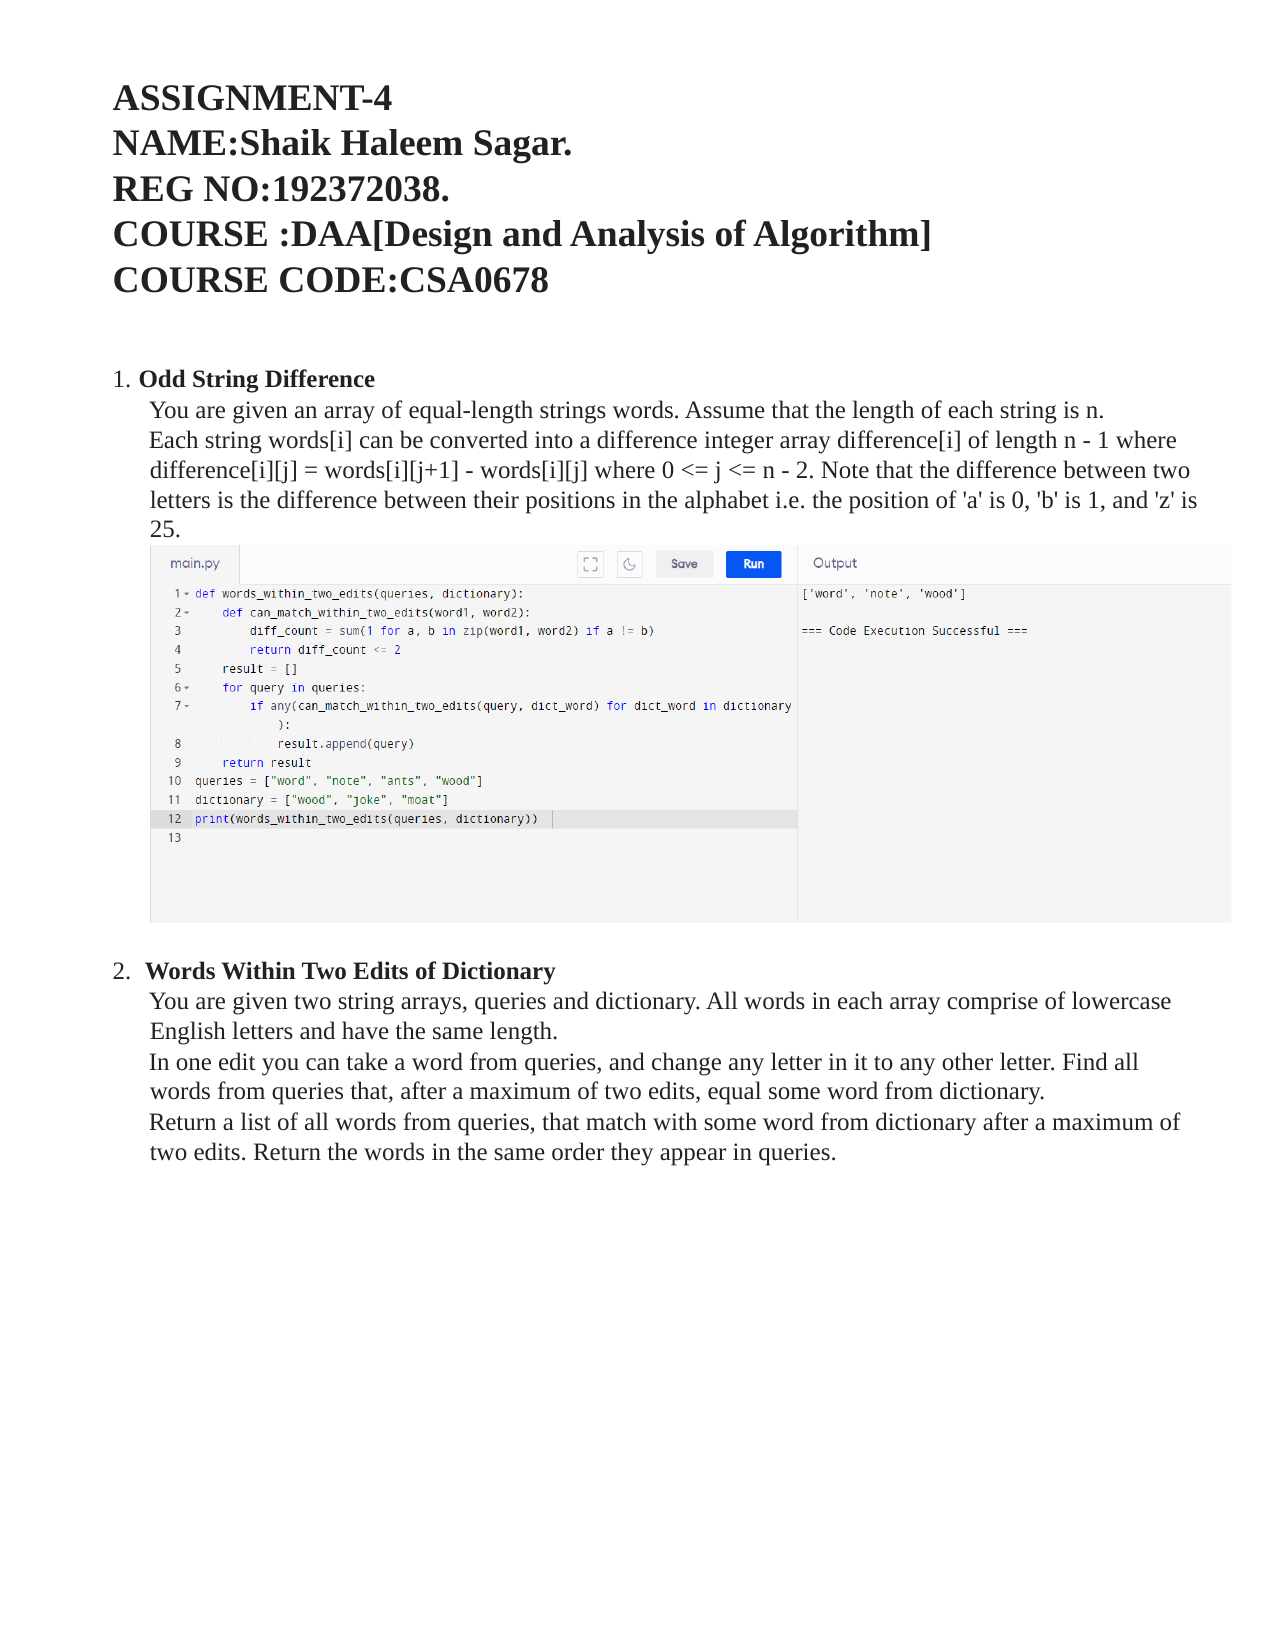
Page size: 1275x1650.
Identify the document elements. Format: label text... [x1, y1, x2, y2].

text In one edit you can take a word from queries, and change any letter in it to any other letter. Find all words from queries that, after a maximum of two edits, equal some word from dictionary. [148, 1047, 1200, 1105]
text COURSE :DAA[Design and Analysis of Algorithm] [112, 212, 1200, 255]
text Return a list of all words from queries, that match with some word from dictionary after a maximum of two edits. Return the words in the same order they appear in queries. [148, 1107, 1200, 1165]
text You are given two string arrays, queries and dictionary. All words in each array comprise of lowercase English letters and have the same length. [148, 986, 1200, 1045]
text 2. Words Within Two Edits of Dictionary [112, 956, 1200, 984]
text COURSE CODE:CSA0678 [112, 257, 1200, 300]
text NAME:Shaik Haleem Sagar. [112, 121, 1200, 164]
text ASSIGNMENT-4 [112, 75, 1200, 118]
text You are given an array of equal-length strings words. Assume that the length of each string is n. [148, 395, 1200, 423]
text REG NO:192372038. [112, 166, 1200, 209]
picture [150, 545, 1232, 923]
text Each string words[i] can be converted into a difference integer array difference[i] of length n - 1 where difference[i][j] = words[i][j+1] - words[i][j] where 0 <= j <= n - 2. Note that the difference between two letters is the difference between their positions in the alphabet i.e. the position of 'a' is 0, 'b' is 1, and 'z' is 25. [148, 426, 1200, 543]
text 1. Odd String Difference [112, 364, 1200, 393]
